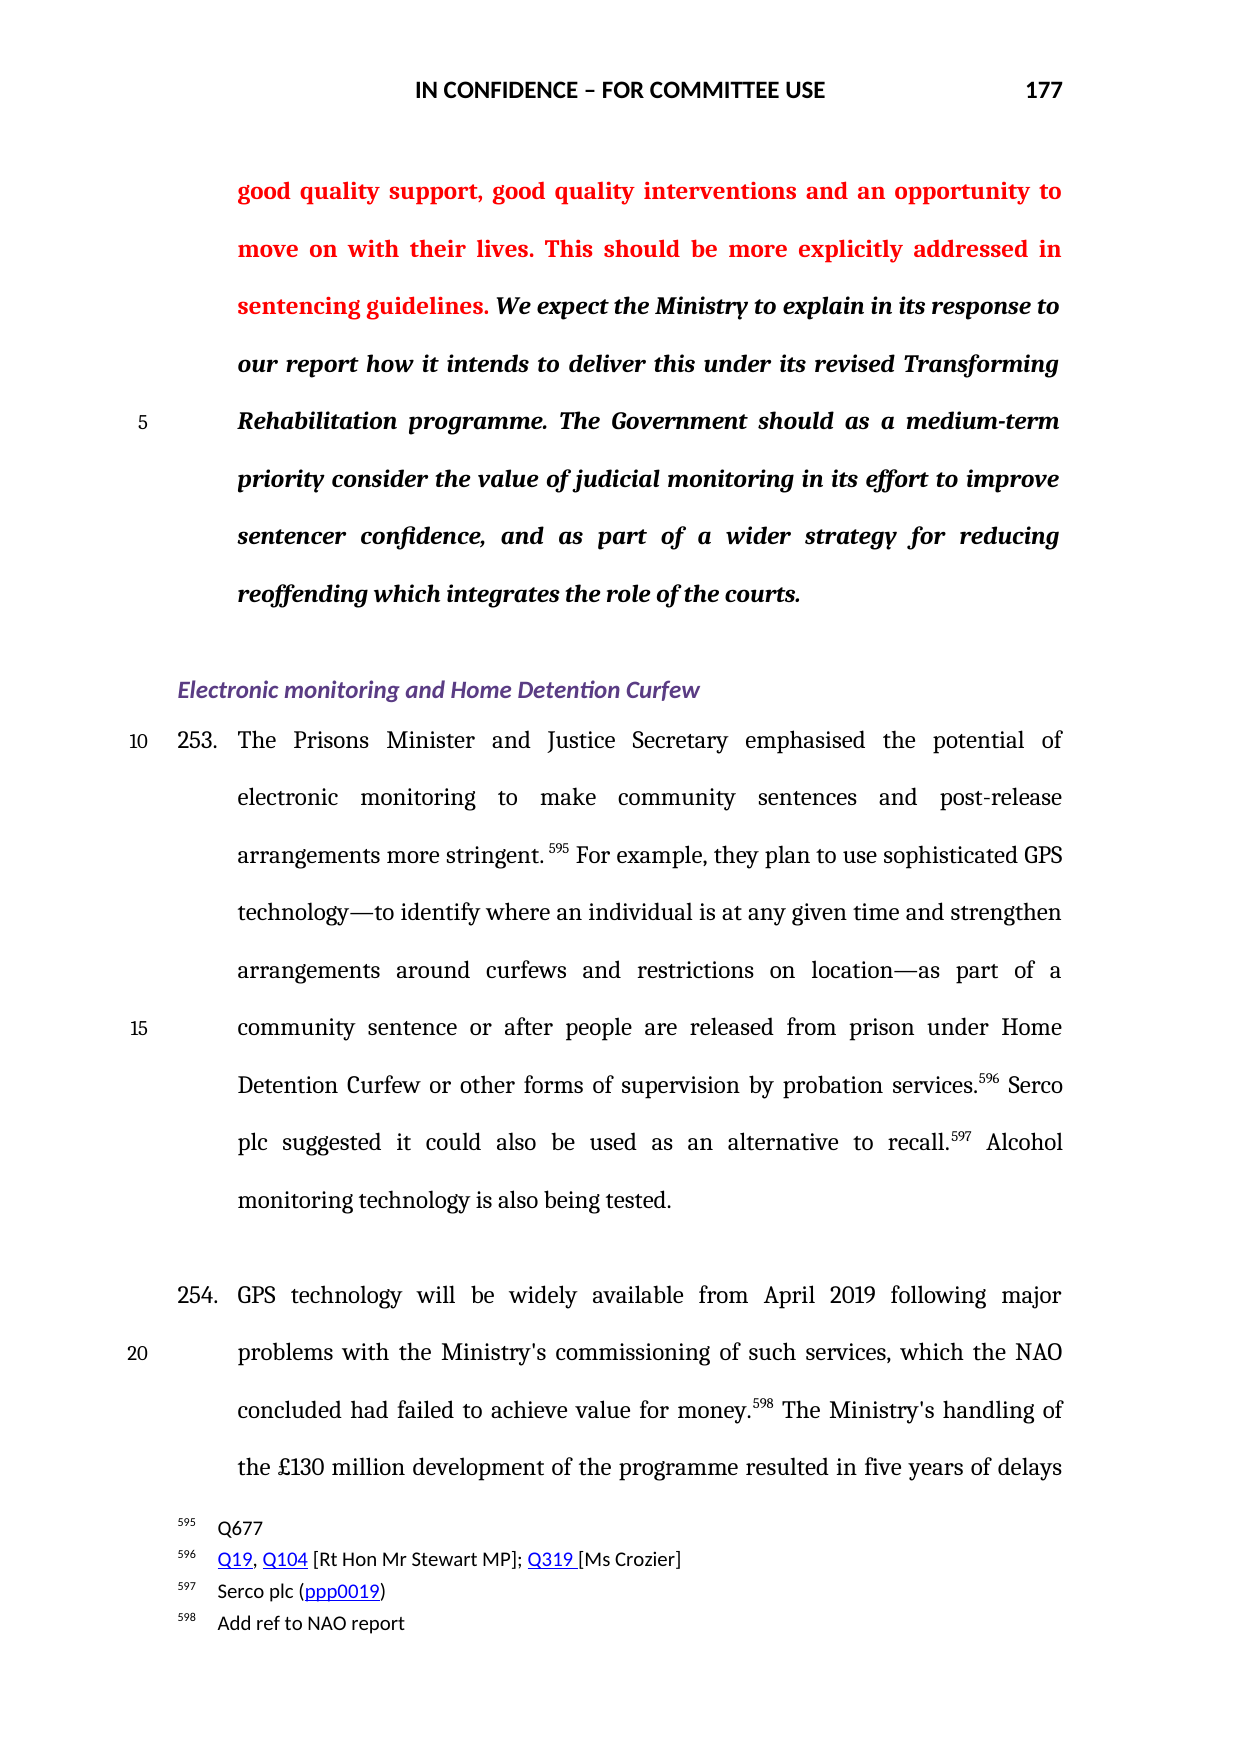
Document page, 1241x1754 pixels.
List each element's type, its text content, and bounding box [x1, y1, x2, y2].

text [177, 1281, 1063, 1482]
subtitle Electronic monitoring and Home Detention Curfew [177, 675, 1063, 705]
text The Prisons Minister and Justice Secretary emphasised the potential of electronic monitoring to make community sentences and post-release arrangements more stringent. For example, they plan to use sophisticated GPS technology—to identify where an individual is at any given time and strengthen arrangements around curfews and restrictions on location—as part of a community sentence or after people are released from prison under Home Detention Curfew or other forms of supervision by probation services. Serco plc suggested it could also be used as an alternative to recall. Alcohol monitoring technology is also being tested. [177, 726, 1063, 1214]
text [177, 177, 1063, 608]
